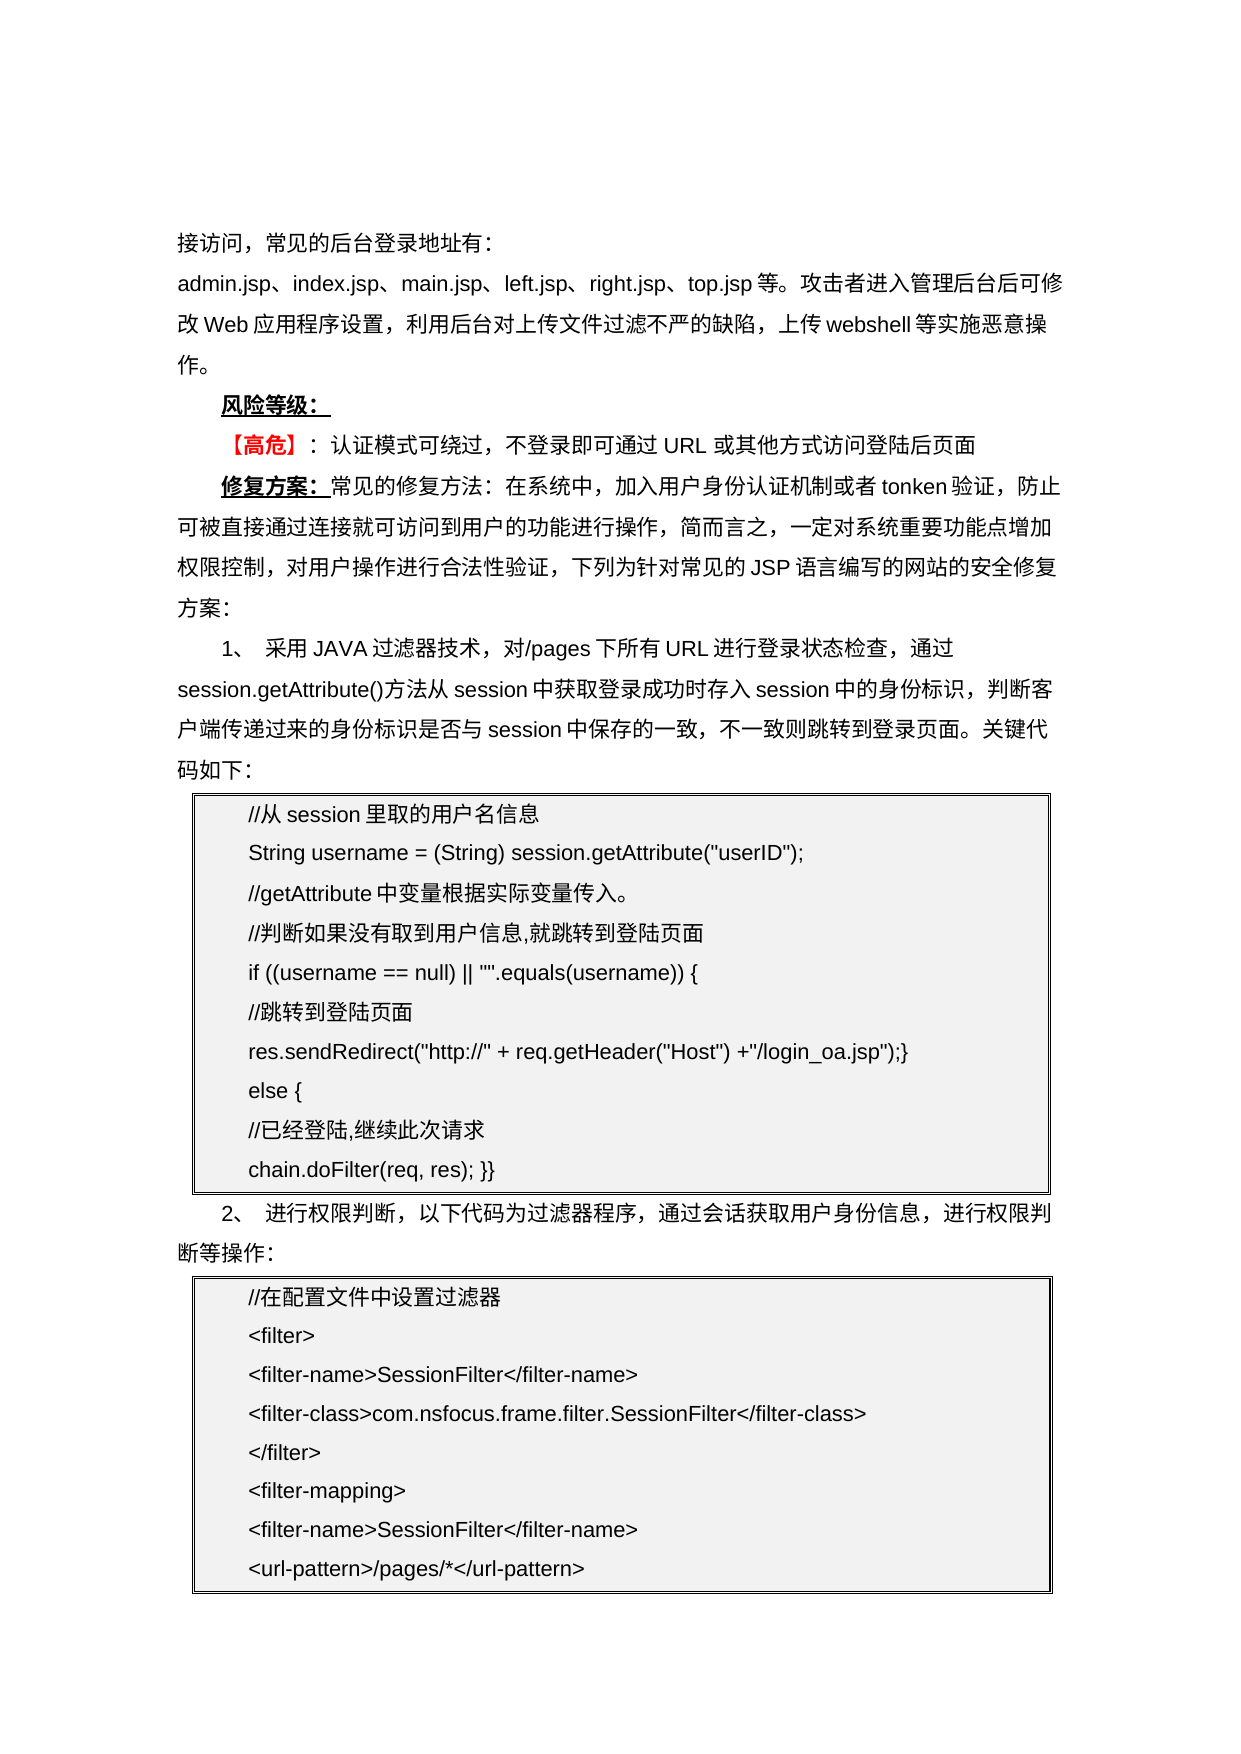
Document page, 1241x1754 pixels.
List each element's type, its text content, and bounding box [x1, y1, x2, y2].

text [177, 225, 1063, 380]
text 风险等级： [177, 388, 1063, 420]
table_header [195, 1279, 1049, 1591]
table_header //从session里取的用户名信息 String username = (String) session.getAttribute("userID"); //getAttribute中变量根据实际变量传入。 //判断如果没有取到用户信息,就跳转到登陆页面 if ((username == null) || "".equals(username)) { //跳转到登陆页面 res.sendRedirect("http://" + req.getHeader("Host") +"/login_oa.jsp");} else { //已经登陆,继续此次请求 chain.doFilter(req, res); }} [195, 796, 1048, 1192]
list 进行权限判断，以下代码为过滤器程序，通过会话获取用户身份信息，进行权限判断等操作： [177, 1195, 1063, 1268]
text 【高危】：认证模式可绕过，不登录即可通过 URL 或其他方式访问登陆后页面 [177, 428, 1063, 461]
list 采用JAVA过滤器技术，对/pages下所有URL进行登录状态检查，通过session.getAttribute()方法从session中获取登录成功时存入session中的身份标识，判断客户端传递过来的身份标识是否与session中保存的一致，不一致则跳转到登录页面。关键代码如下： [177, 631, 1063, 785]
text 修复方案：常见的修复方法：在系统中，加入用户身份认证机制或者tonken验证，防止可被直接通过连接就可访问到用户的功能进行操作，简而言之，一定对系统重要功能点增加权限控制，对用户操作进行合法性验证，下列为针对常见的JSP语言编写的网站的安全修复方案： [177, 468, 1063, 623]
